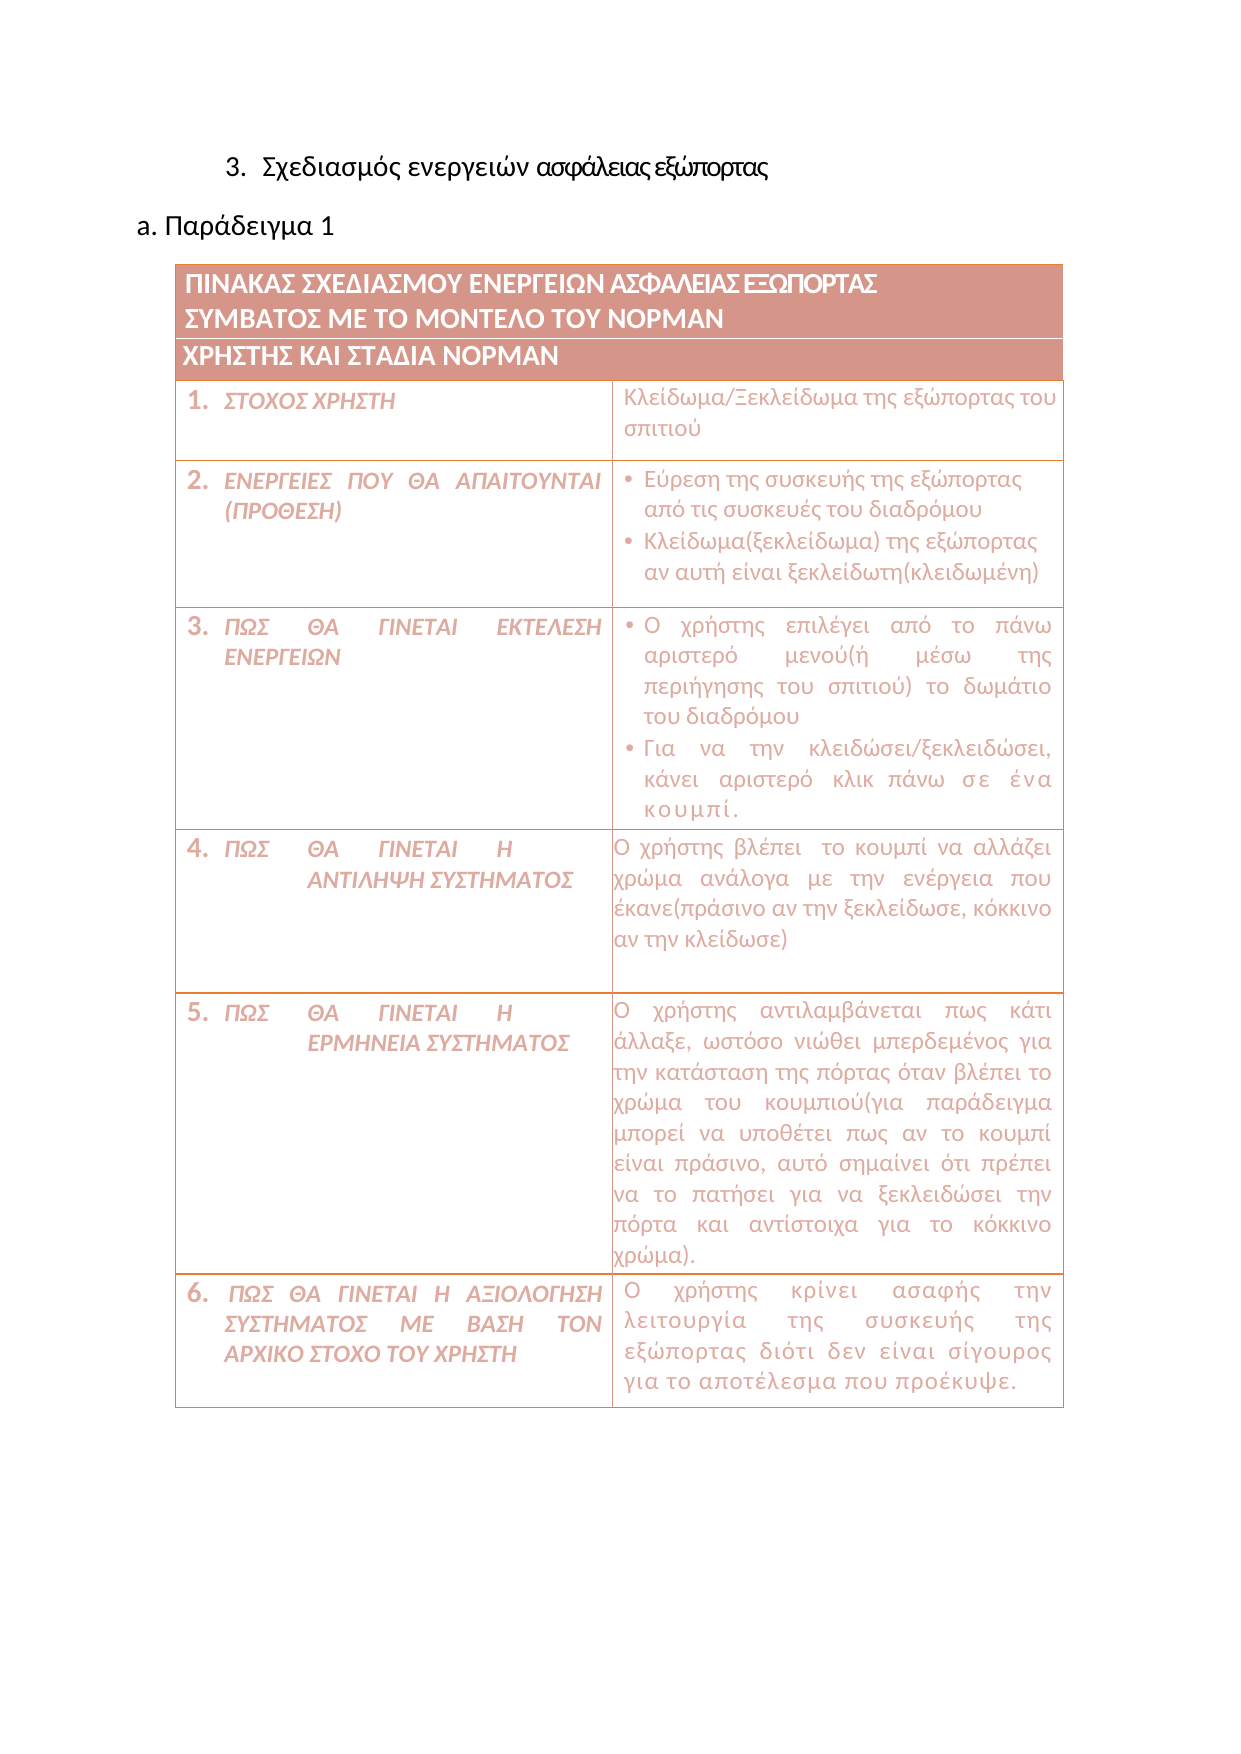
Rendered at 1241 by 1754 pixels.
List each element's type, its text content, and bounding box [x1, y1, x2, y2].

table_cell 5. ΠΩΣ ΘΑ ΓΙΝΕΤΑΙ Η ΕΡΜΗΝΕΙΑ ΣΥΣΤΗΜΑΤΟΣ [176, 994, 612, 1273]
table_cell 6. ΠΩΣ ΘΑ ΓΙΝΕΤΑΙ Η ΑΞΙΟΛΟΓΗΣΗ ΣΥΣΤΗΜΑΤΟΣ ΜΕ ΒΑΣΗ ΤΟΝ ΑΡΧΙΚΟ ΣΤΟΧΟ ΤΟΥ ΧΡΗΣΤΗ [176, 1275, 612, 1407]
table_cell 1. ΣΤΟΧΟΣ ΧΡΗΣΤΗ [176, 381, 612, 460]
table_cell 2. ΕΝΕΡΓΕΙΕΣ ΠΟΥ ΘΑ ΑΠΑΙΤΟΥΝΤΑΙ (ΠΡΟΘΕΣΗ) [176, 461, 612, 607]
table_cell Ο χρήστης επιλέγει από το πάνω αριστερό μενού(ή μέσω της περιήγησης του σπιτιού) το δωμάτιο του διαδρόμου Για να την κλειδώσει/ξεκλειδώσει, κάνει αριστερό κλικ πάνω σε ένα κουμπί. [613, 608, 1063, 829]
table_header ΠΙΝΑΚΑΣ ΣΧΕΔΙΑΣΜΟΥ ΕΝΕΡΓΕΙΩΝ ΑΣΦΑΛΕΙΑΣ ΕΞΩΠΟΡΤΑΣ ΣΥΜΒΑΤΟΣ ΜΕ ΤΟ ΜΟΝΤΕΛΟ ΤΟΥ ΝΟΡΜΑΝ [176, 265, 1063, 338]
table_cell Ο χρήστης βλέπει το κουμπί να αλλάζει χρώμα ανάλογα με την ενέργεια που έκανε(πράσινο αν την ξεκλείδωσε, κόκκινο αν την κλείδωσε) [613, 830, 1063, 992]
table_cell ΧΡΗΣΤΗΣ ΚΑΙ ΣΤΑΔΙΑ ΝΟΡΜΑΝ [176, 339, 1063, 380]
table_cell Ο χρήστης κρίνει ασαφής την λειτουργία της συσκευής της εξώπορτας διότι δεν είναι σίγουρος για το αποτέλεσμα που προέκυψε. [613, 1275, 1063, 1407]
table_cell Εύρεση της συσκευής της εξώπορτας από τις συσκευές του διαδρόμου Κλείδωμα(ξεκλείδωμα) της εξώπορτας αν αυτή είναι ξεκλείδωτη(κλειδωμένη) [613, 461, 1063, 607]
subtitle Σχεδιασμός ενεργειών ασφάλειας εξώπορτας [225, 148, 1076, 184]
table_cell 4. ΠΩΣ ΘΑ ΓΙΝΕΤΑΙ Η ΑΝΤΙΛΗΨΗ ΣΥΣΤΗΜΑΤΟΣ [176, 830, 612, 992]
subtitle Παράδειγμα 1 [136, 207, 1076, 243]
table_cell Κλείδωμα/Ξεκλείδωμα της εξώπορτας του σπιτιού [613, 381, 1063, 460]
table_cell Ο χρήστης αντιλαμβάνεται πως κάτι άλλαξε, ωστόσο νιώθει μπερδεμένος για την κατάσταση της πόρτας όταν βλέπει το χρώμα του κουμπιού(για παράδειγμα μπορεί να υποθέτει πως αν το κουμπί είναι πράσινο, αυτό σημαίνει ότι πρέπει να το πατήσει για να ξεκλειδώσει την πόρτα και αντίστοιχα για το κόκκινο χρώμα). [613, 994, 1063, 1273]
table_cell 3. ΠΩΣ ΘΑ ΓΙΝΕΤΑΙ ΕΚΤΕΛΕΣΗ ΕΝΕΡΓΕΙΩΝ [176, 608, 612, 829]
